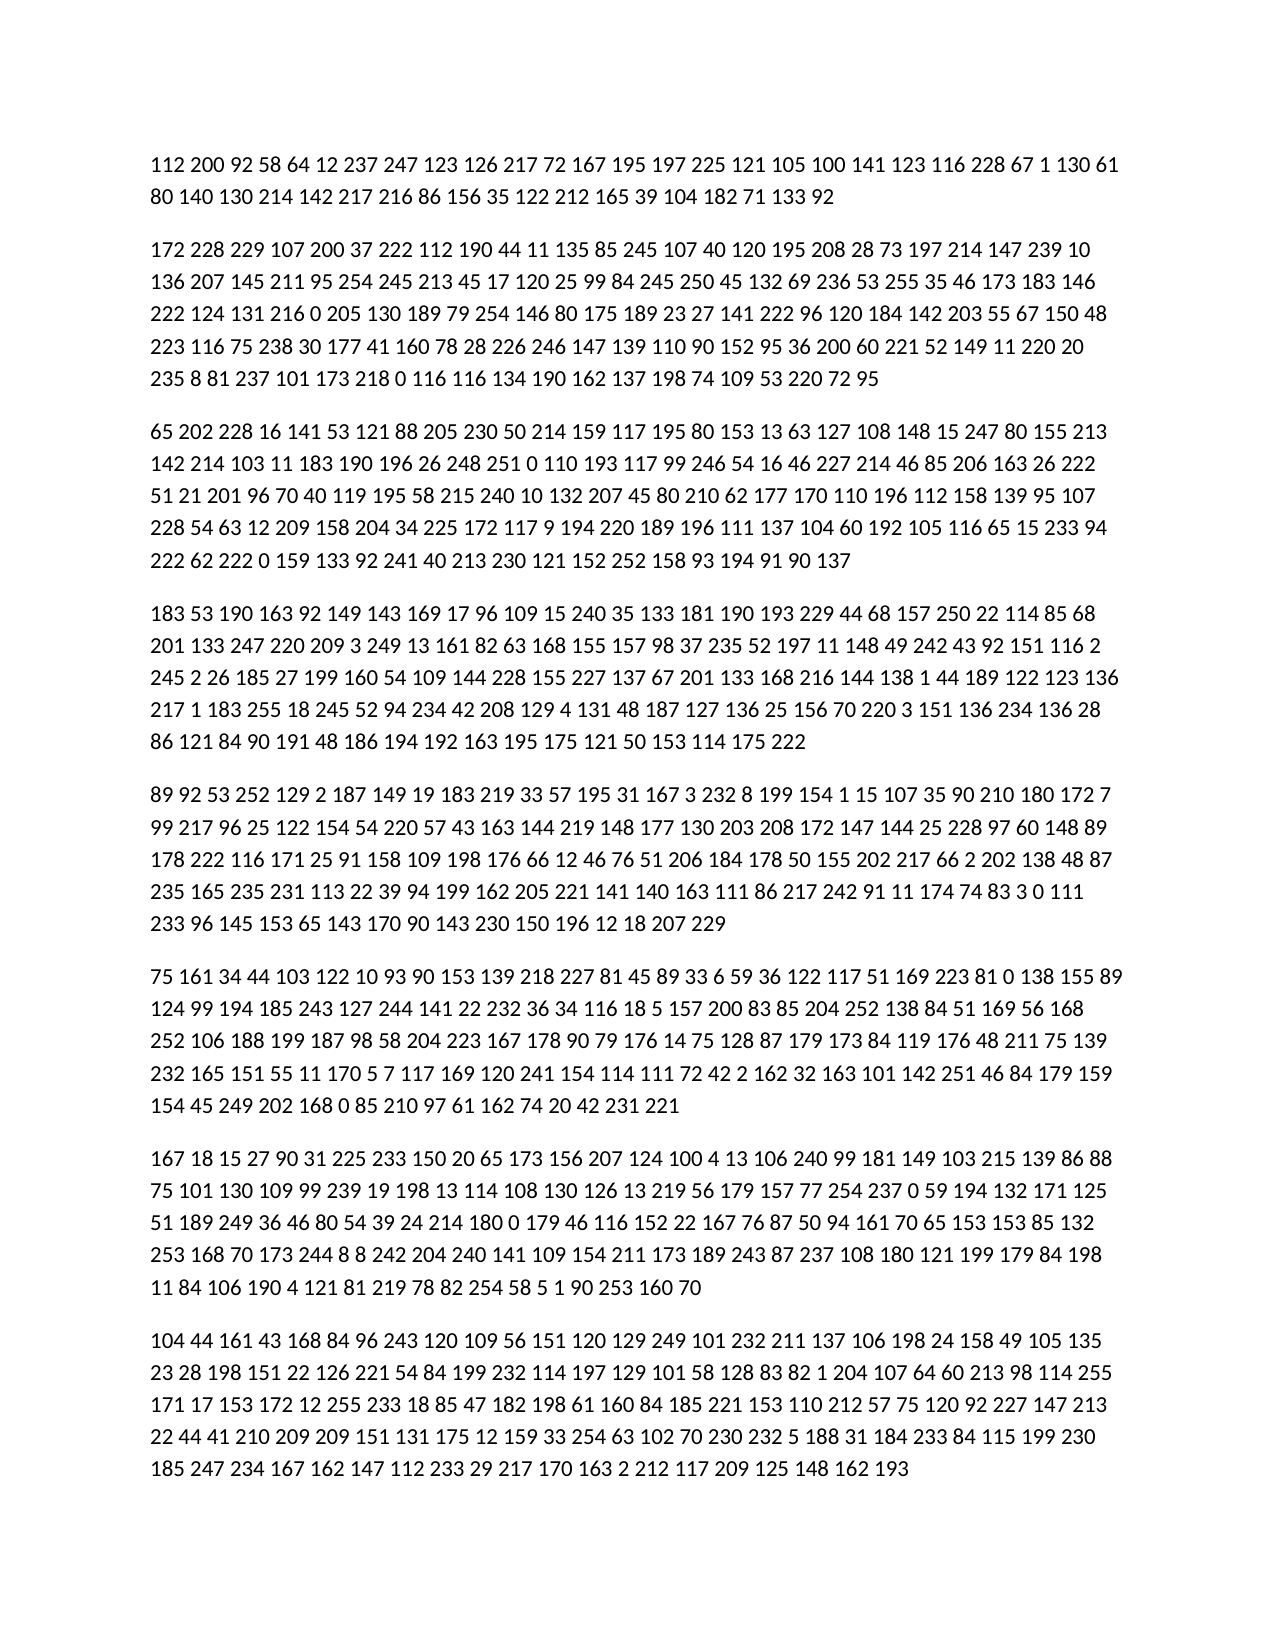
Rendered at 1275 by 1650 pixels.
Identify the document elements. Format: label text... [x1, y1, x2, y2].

text 75 161 34 44 103 122 10 93 90 153 139 218 227 81 45 89 33 6 59 36 122 117 51 169 223 81 0 138 155 89 124 99 194 185 243 127 244 141 22 232 36 34 116 18 5 157 200 83 85 204 252 138 84 51 169 56 168 252 106 188 199 187 98 58 204 223 167 178 90 79 176 14 75 128 87 179 173 84 119 176 48 211 75 139 232 165 151 55 11 170 5 7 117 169 120 241 154 114 111 72 42 2 162 32 163 101 142 251 46 84 179 159 154 45 249 202 168 0 85 210 97 61 162 74 20 42 231 221 [150, 962, 1125, 1119]
text 89 92 53 252 129 2 187 149 19 183 219 33 57 195 31 167 3 232 8 199 154 1 15 107 35 90 210 180 172 7 99 217 96 25 122 154 54 220 57 43 163 144 219 148 177 130 203 208 172 147 144 25 228 97 60 148 89 178 222 116 171 25 91 158 109 198 176 66 12 46 76 51 206 184 178 50 155 202 217 66 2 202 138 48 87 235 165 235 231 113 22 39 94 199 162 205 221 141 140 163 111 86 217 242 91 11 174 74 83 3 0 111 233 96 145 153 65 143 170 90 143 230 150 196 12 18 207 229 [150, 781, 1125, 937]
text 183 53 190 163 92 149 143 169 17 96 109 15 240 35 133 181 190 193 229 44 68 157 250 22 114 85 68 201 133 247 220 209 3 249 13 161 82 63 168 155 157 98 37 235 52 197 11 148 49 242 43 92 151 116 2 245 2 26 185 27 199 160 54 109 144 228 155 227 137 67 201 133 168 216 144 138 1 44 189 122 123 136 217 1 183 255 18 245 52 94 234 42 208 129 4 131 48 187 127 136 25 156 70 220 3 151 136 234 136 28 86 121 84 90 191 48 186 194 192 163 195 175 121 50 153 114 175 222 [150, 599, 1125, 756]
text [150, 150, 1125, 210]
text 167 18 15 27 90 31 225 233 150 20 65 173 156 207 124 100 4 13 106 240 99 181 149 103 215 139 86 88 75 101 130 109 99 239 19 198 13 114 108 130 126 13 219 56 179 157 77 254 237 0 59 194 132 171 125 51 189 249 36 46 80 54 39 24 214 180 0 179 46 116 152 22 167 76 87 50 94 161 70 65 153 153 85 132 253 168 70 173 244 8 8 242 204 240 141 109 154 211 173 189 243 87 237 108 180 121 199 179 84 198 11 84 106 190 4 121 81 219 78 82 254 58 5 1 90 253 160 70 [150, 1144, 1125, 1301]
text 104 44 161 43 168 84 96 243 120 109 56 151 120 129 249 101 232 211 137 106 198 24 158 49 105 135 23 28 198 151 22 126 221 54 84 199 232 114 197 129 101 58 128 83 82 1 204 107 64 60 213 98 114 255 171 17 153 172 12 255 233 18 85 47 182 198 61 160 84 185 221 153 110 212 57 75 120 92 227 147 213 22 44 41 210 209 209 151 131 175 12 159 33 254 63 102 70 230 232 5 188 31 184 233 84 115 199 230 185 247 234 167 162 147 112 233 29 217 170 163 2 212 117 209 125 148 162 193 [150, 1326, 1125, 1483]
text 65 202 228 16 141 53 121 88 205 230 50 214 159 117 195 80 153 13 63 127 108 148 15 247 80 155 213 142 214 103 11 183 190 196 26 248 251 0 110 193 117 99 246 54 16 46 227 214 46 85 206 163 26 222 51 21 201 96 70 40 119 195 58 215 240 10 132 207 45 80 210 62 177 170 110 196 112 158 139 95 107 228 54 63 12 209 158 204 34 225 172 117 9 194 220 189 196 111 137 104 60 192 105 116 65 15 233 94 222 62 222 0 159 133 92 241 40 213 230 121 152 252 158 93 194 91 90 137 [150, 417, 1125, 574]
text 172 228 229 107 200 37 222 112 190 44 11 135 85 245 107 40 120 195 208 28 73 197 214 147 239 10 136 207 145 211 95 254 245 213 45 17 120 25 99 84 245 250 45 132 69 236 53 255 35 46 173 183 146 222 124 131 216 0 205 130 189 79 254 146 80 175 189 23 27 141 222 96 120 184 142 203 55 67 150 48 223 116 75 238 30 177 41 160 78 28 226 246 147 139 110 90 152 95 36 200 60 221 52 149 11 220 20 235 8 81 237 101 173 218 0 116 116 134 190 162 137 198 74 109 53 220 72 95 [150, 235, 1125, 392]
